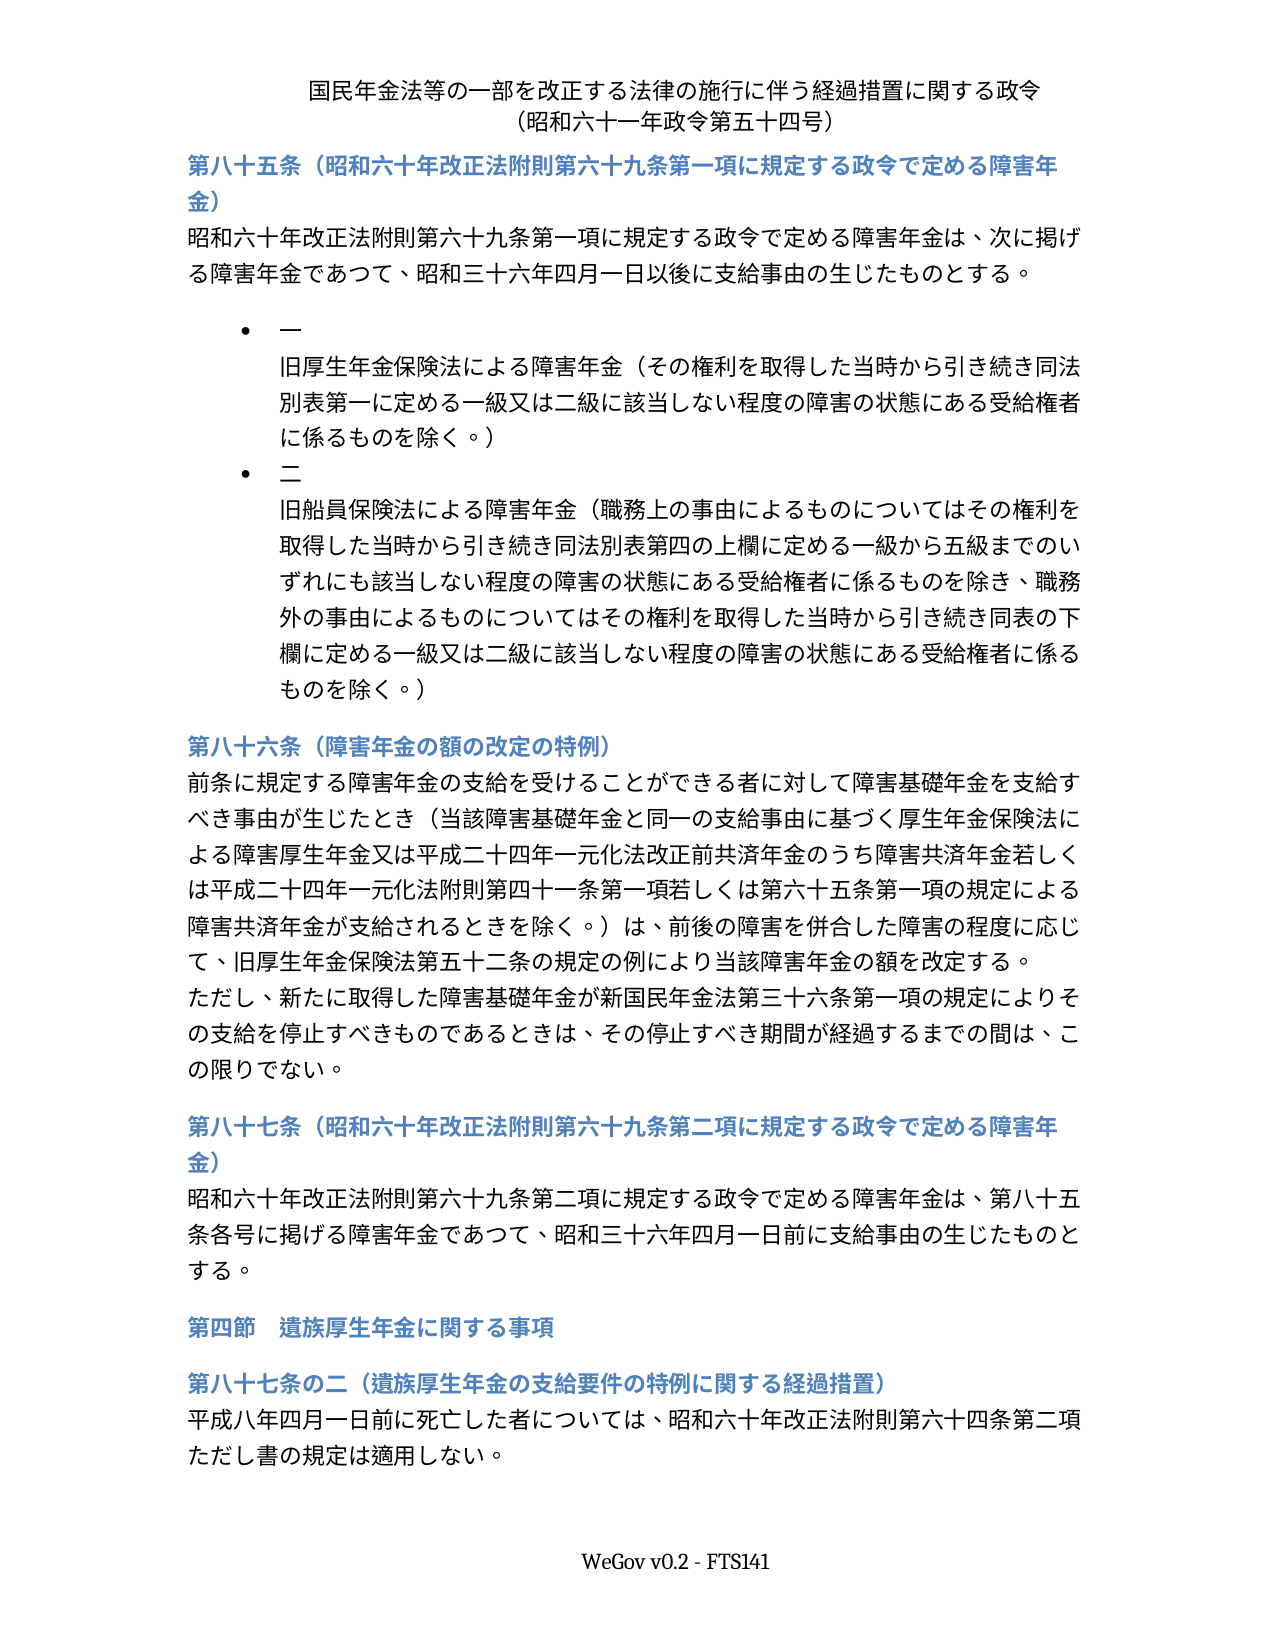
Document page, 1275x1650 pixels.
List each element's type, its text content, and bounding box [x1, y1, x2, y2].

subtitle 第八十七条（昭和六十年改正法附則第六十九条第二項に規定する政令で定める障害年金） [187, 1111, 1087, 1178]
list 二 旧船員保険法による障害年金（職務上の事由によるものについてはその権利を取得した当時から引き続き同法別表第四の上欄に定める一級から五級までのいずれにも該当しない程度の障害の状態にある受給権者に係るものを除き、職務外の事由によるものについてはその権利を取得した当時から引き続き同表の下欄に定める一級又は二級に該当しない程度の障害の状態にある受給権者に係るものを除く。） [242, 458, 1087, 705]
subtitle 第八十七条の二（遺族厚生年金の支給要件の特例に関する経過措置） [187, 1368, 1087, 1399]
text 昭和六十年改正法附則第六十九条第二項に規定する政令で定める障害年金は、第八十五条各号に掲げる障害年金であつて、昭和三十六年四月一日前に支給事由の生じたものとする。 [187, 1183, 1087, 1286]
list 一 旧厚生年金保険法による障害年金（その権利を取得した当時から引き続き同法別表第一に定める一級又は二級に該当しない程度の障害の状態にある受給権者に係るものを除く。） [242, 314, 1087, 454]
text 平成八年四月一日前に死亡した者については、昭和六十年改正法附則第六十四条第二項ただし書の規定は適用しない。 [187, 1404, 1087, 1471]
subtitle 第八十五条（昭和六十年改正法附則第六十九条第一項に規定する政令で定める障害年金） [187, 150, 1087, 217]
subtitle 第四節 遺族厚生年金に関する事項 [187, 1311, 1087, 1343]
subtitle 第八十六条（障害年金の額の改定の特例） [187, 731, 1087, 762]
text 昭和六十年改正法附則第六十九条第一項に規定する政令で定める障害年金は、次に掲げる障害年金であつて、昭和三十六年四月一日以後に支給事由の生じたものとする。 [187, 222, 1087, 289]
text 前条に規定する障害年金の支給を受けることができる者に対して障害基礎年金を支給すべき事由が生じたとき（当該障害基礎年金と同一の支給事由に基づく厚生年金保険法による障害厚生年金又は平成二十四年一元化法改正前共済年金のうち障害共済年金若しくは平成二十四年一元化法附則第四十一条第一項若しくは第六十五条第一項の規定による障害共済年金が支給されるときを除く。）は、前後の障害を併合した障害の程度に応じて、旧厚生年金保険法第五十二条の規定の例により当該障害年金の額を改定する。 ただし、新たに取得した障害基礎年金が新国民年金法第三十六条第一項の規定によりその支給を停止すべきものであるときは、その停止すべき期間が経過するまでの間は、この限りでない。 [187, 767, 1087, 1085]
